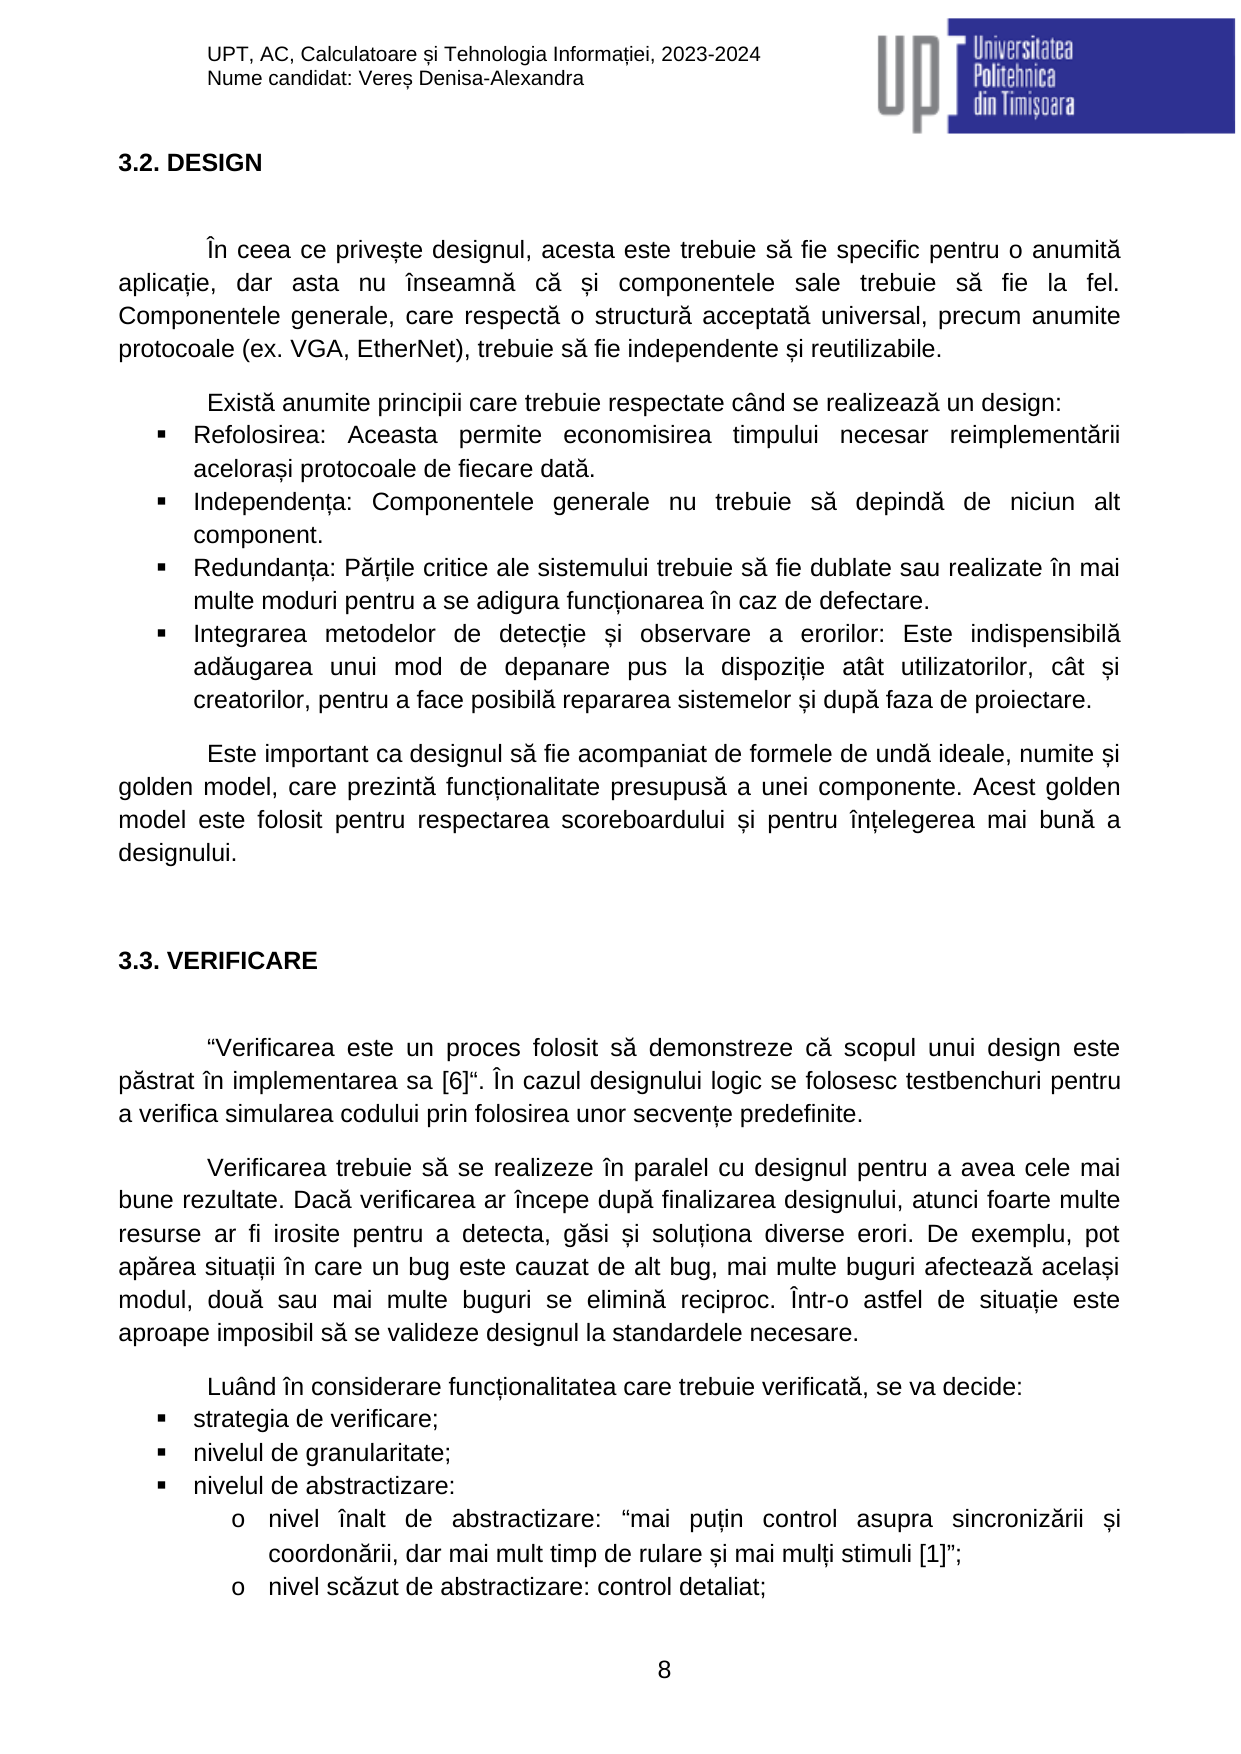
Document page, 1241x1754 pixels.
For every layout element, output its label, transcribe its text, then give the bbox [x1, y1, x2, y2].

text “Verificarea este un proces folosit să demonstreze că scopul unui design este păstrat în implementarea sa [6]“. În cazul designului logic se folosesc testbenchuri pentru a verifica simularea codului prin folosirea unor secvențe predefinite. [118, 1033, 1122, 1127]
list strategia de verificare; [156, 1404, 1122, 1433]
list Refolosirea: Aceasta permite economisirea timpului necesar reimplementării acelorași protocoale de fiecare dată. [156, 421, 1122, 482]
list Integrarea metodelor de detecție și observare a erorilor: Este indispensibilă adăugarea unui mod de depanare pus la dispoziție atât utilizatorilor, cât și creatorilor, pentru a face posibilă repararea sistemelor și după faza de proiectare. [156, 619, 1122, 714]
list Independența: Componentele generale nu trebuie să depindă de niciun alt component. [156, 487, 1122, 548]
text Luând în considerare funcționalitatea care trebuie verificată, se va decide: [118, 1371, 1122, 1400]
text În ceea ce privește designul, acesta este trebuie să fie specific pentru o anumită aplicație, dar asta nu înseamnă că și componentele sale trebuie să fie la fel. Componentele generale, care respectă o structură acceptată universal, precum anumite protocoale (ex. VGA, EtherNet), trebuie să fie independente și reutilizabile. [118, 234, 1122, 362]
list nivelul de granularitate; [156, 1438, 1122, 1466]
picture [869, 17, 1234, 134]
list nivel scăzut de abstractizare: control detaliat; [231, 1572, 1122, 1603]
text Există anumite principii care trebuie respectate când se realizează un design: [118, 387, 1122, 416]
list Redundanța: Părțile critice ale sistemului trebuie să fie dublate sau realizate în mai multe moduri pentru a se adigura funcționarea în caz de defectare. [156, 553, 1122, 615]
list nivelul de abstractizare: [156, 1471, 1122, 1499]
subtitle 3.2. DESIGN [118, 148, 1122, 176]
subtitle 3.3. VERIFICARE [118, 946, 1122, 974]
text Verificarea trebuie să se realizeze în paralel cu designul pentru a avea cele mai bune rezultate. Dacă verificarea ar începe după finalizarea designului, atunci foarte multe resurse ar fi irosite pentru a detecta, găsi și soluționa diverse erori. De exemplu, pot apărea situații în care un bug este cauzat de alt bug, mai multe buguri afectează același modul, două sau mai multe buguri se elimină reciproc. Într-o astfel de situație este aproape imposibil să se valideze designul la standardele necesare. [118, 1152, 1122, 1346]
list nivel înalt de abstractizare: “mai puțin control asupra sincronizării și coordonării, dar mai mult timp de rulare și mai mulți stimuli [1]”; [231, 1504, 1122, 1568]
text Este important ca designul să fie acompaniat de formele de undă ideale, numite și golden model, care prezintă funcționalitate presupusă a unei componente. Acest golden model este folosit pentru respectarea scoreboardului și pentru înțelegerea mai bună a designului. [118, 739, 1122, 867]
